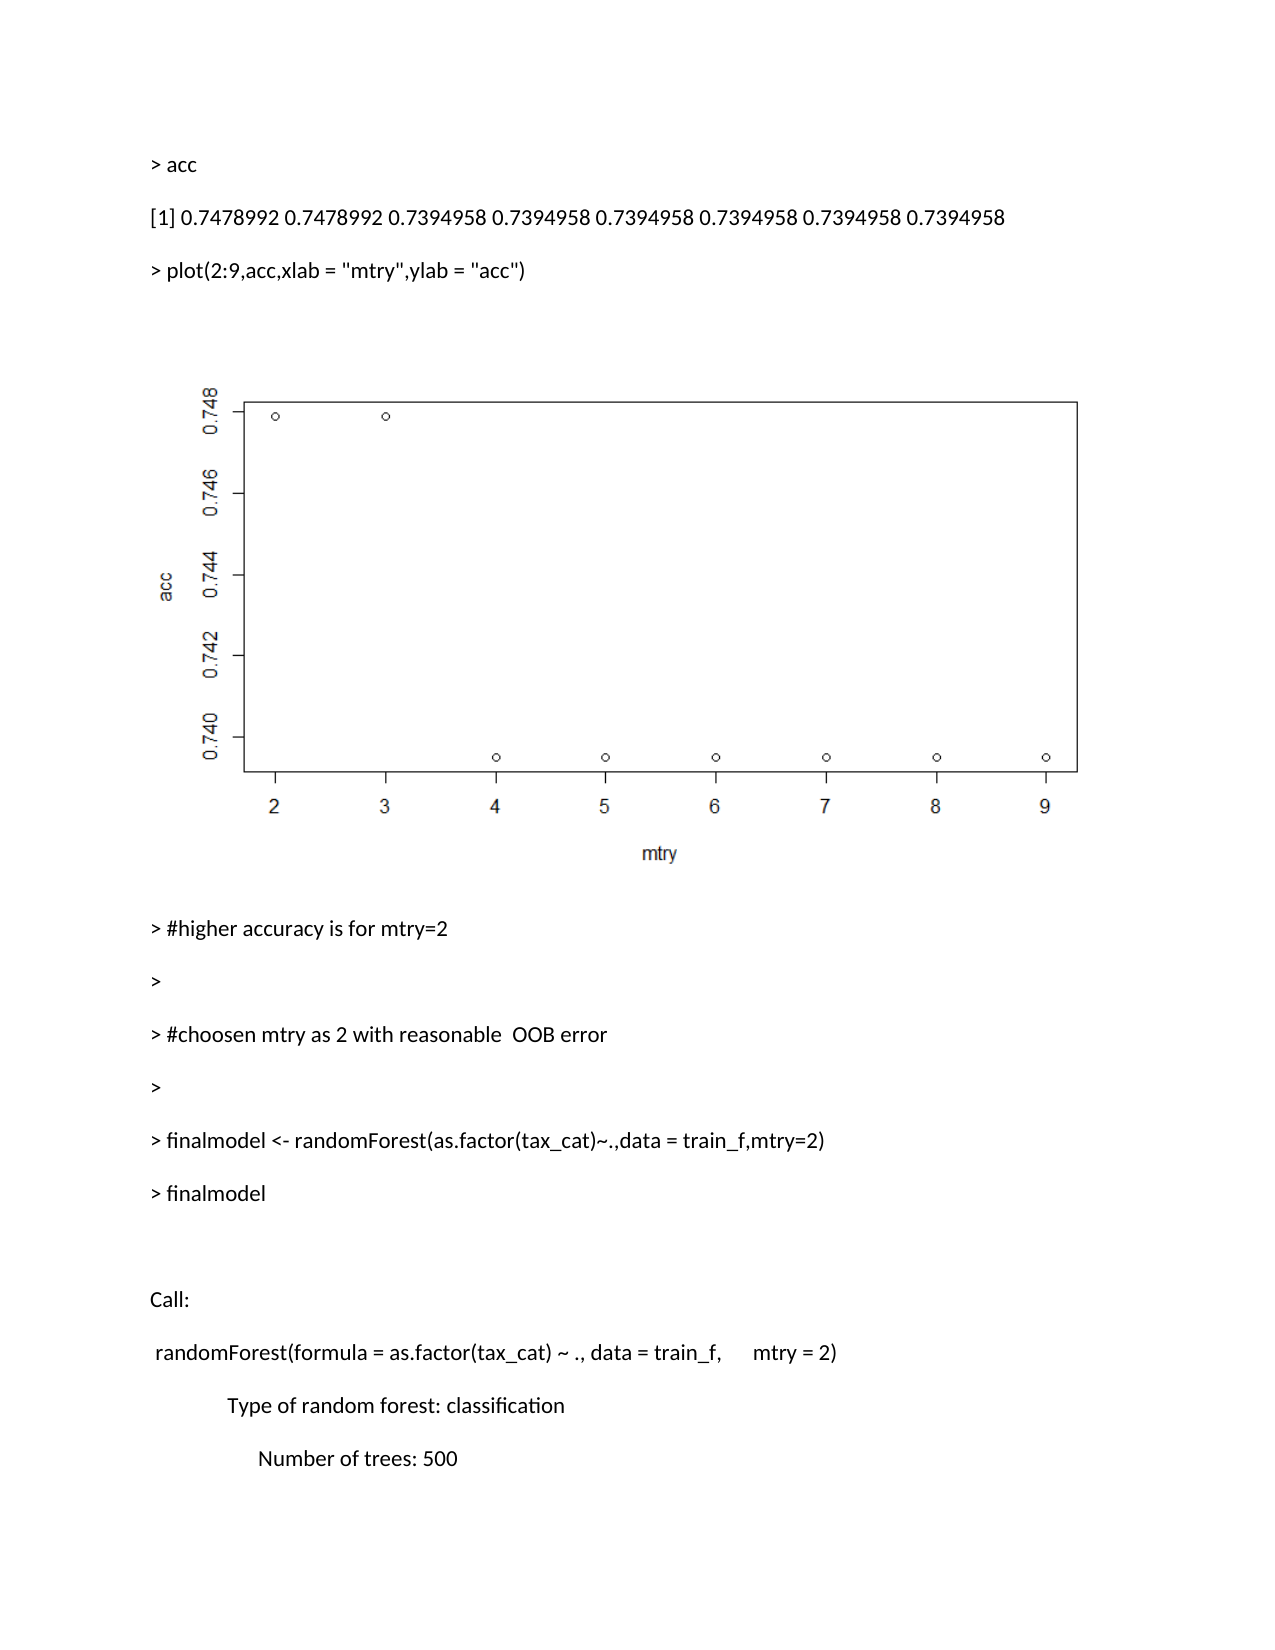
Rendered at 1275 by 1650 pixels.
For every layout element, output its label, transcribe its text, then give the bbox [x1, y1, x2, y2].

text > #choosen mtry as 2 with reasonable OOB error [150, 1020, 1125, 1048]
text > [150, 967, 1125, 995]
picture [150, 309, 1125, 889]
text randomForest(formula = as.factor(tax_cat) ~ ., data = train_f, mtry = 2) [150, 1338, 1125, 1366]
text > acc [150, 150, 1125, 178]
text > #higher accuracy is for mtry=2 [150, 914, 1125, 942]
text [1] 0.7478992 0.7478992 0.7394958 0.7394958 0.7394958 0.7394958 0.7394958 0.7394958 [150, 203, 1125, 231]
text > plot(2:9,acc,xlab = "mtry",ylab = "acc") [150, 256, 1125, 284]
text Call: [150, 1285, 1125, 1313]
text > [150, 1073, 1125, 1101]
text Number of trees: 500 [150, 1444, 1125, 1472]
text Type of random forest: classification [150, 1391, 1125, 1419]
text > finalmodel [150, 1179, 1125, 1207]
text > finalmodel <- randomForest(as.factor(tax_cat)~.,data = train_f,mtry=2) [150, 1126, 1125, 1154]
